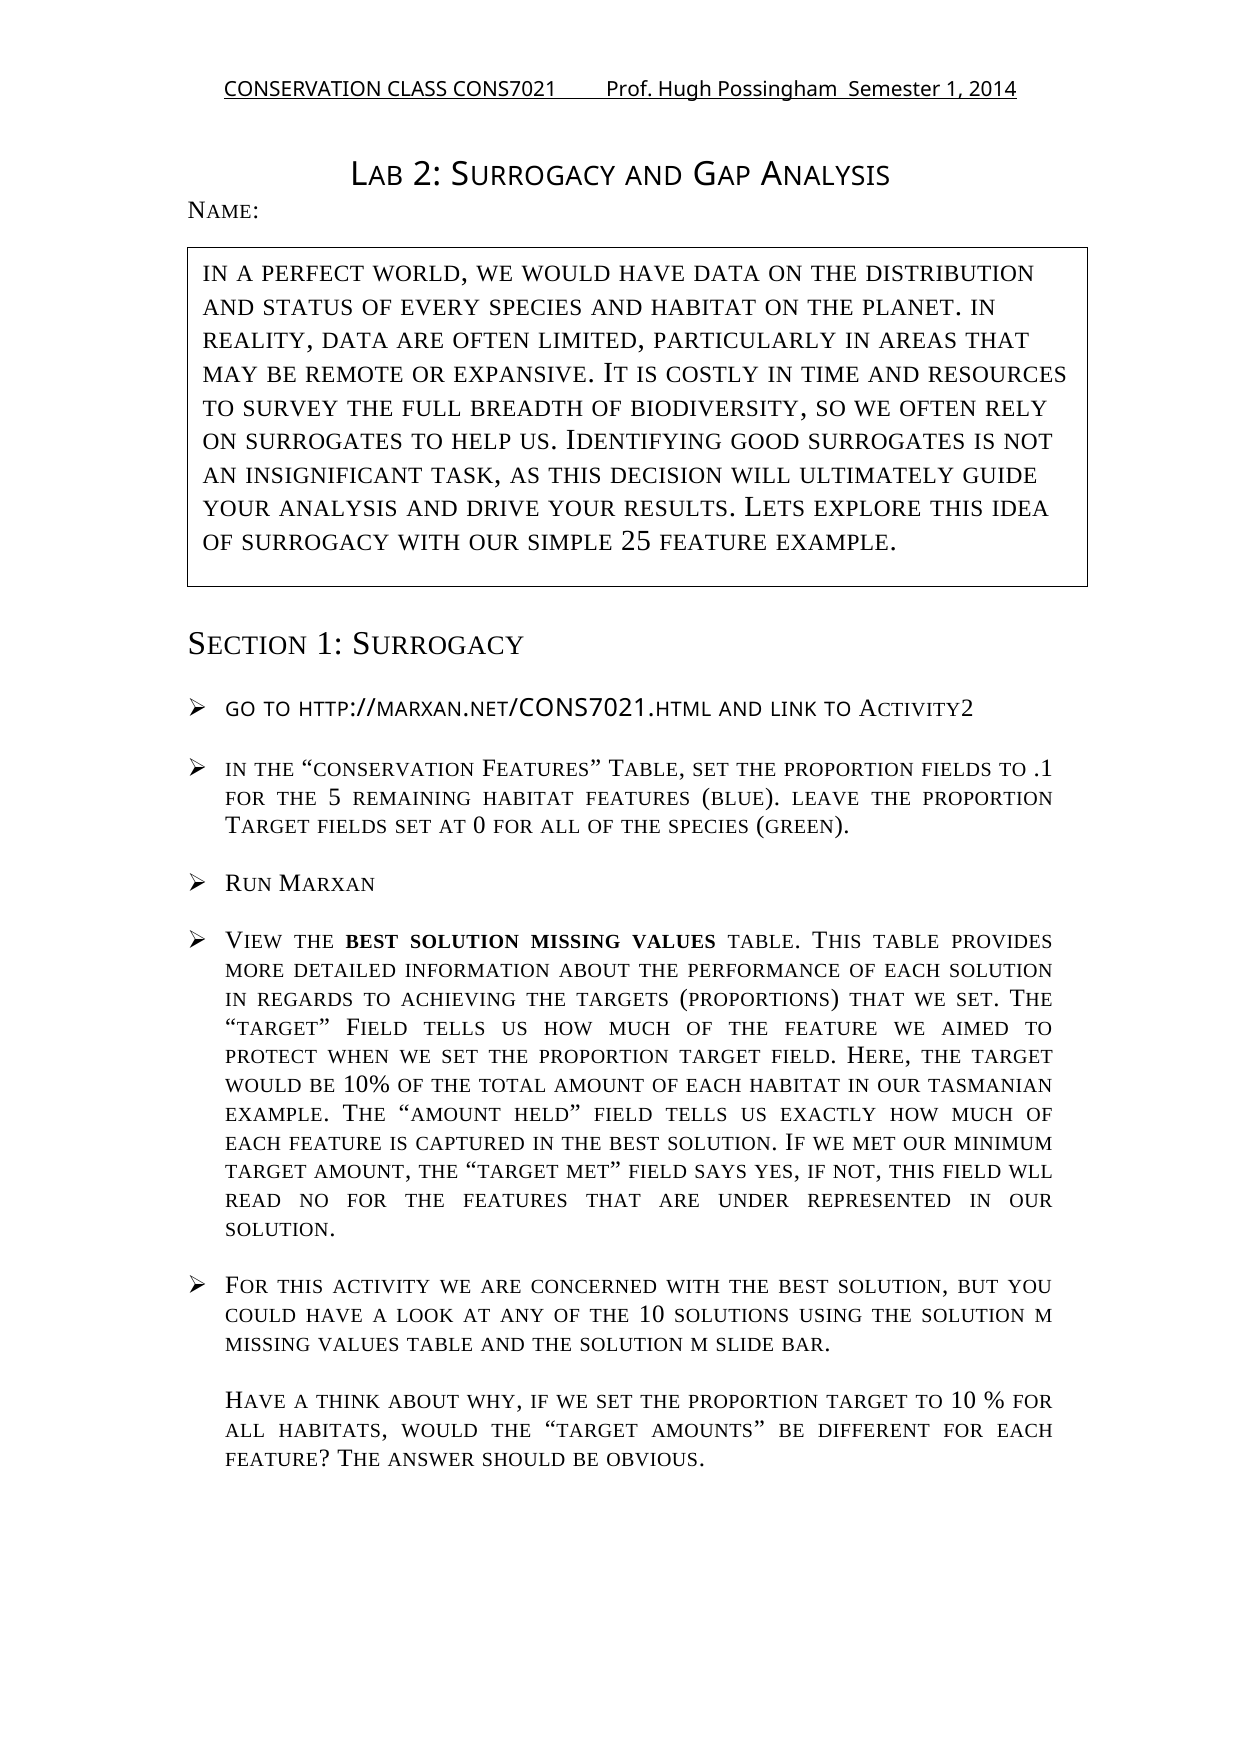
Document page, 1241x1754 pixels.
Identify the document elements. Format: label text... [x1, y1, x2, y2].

text Lab 2: Surrogacy and Gap Analysis [187, 150, 1053, 195]
text Name: [187, 195, 1053, 224]
text Have a think about why, if we set the proportion target to 10 % for all habitats, would the “target amounts” be different for each feature? The answer should be obvious. [225, 1385, 1053, 1472]
list go to http://marxan.net/CONS7021.html and link to Activity2 [187, 690, 1053, 724]
text Section 1: Surrogacy [187, 623, 1053, 661]
list in the “conservation Features” Table, set the proportion fields to .1 for the 5 remaining habitat features (blue). leave the proportion Target fields set at 0 for all of the species (green). [187, 753, 1053, 839]
list View the best solution missing values table. This table provides more detailed information about the performance of each solution in regards to achieving the targets (proportions) that we set. The “target” Field tells us how much of the feature we aimed to protect when we set the proportion target field. Here, the target would be 10% of the total amount of each habitat in our tasmanian example. The “amount held” field tells us exactly how much of each feature is captured in the best solution. If we met our minimum target amount, the “target met” field says yes, if not, this field wll read no for the features that are under represented in our solution. [187, 925, 1053, 1242]
list For this activity we are concerned with the best solution, but you could have a look at any of the 10 solutions using the solution m missing values table and the solution m slide bar. [187, 1270, 1053, 1357]
list Run Marxan [187, 868, 1053, 897]
